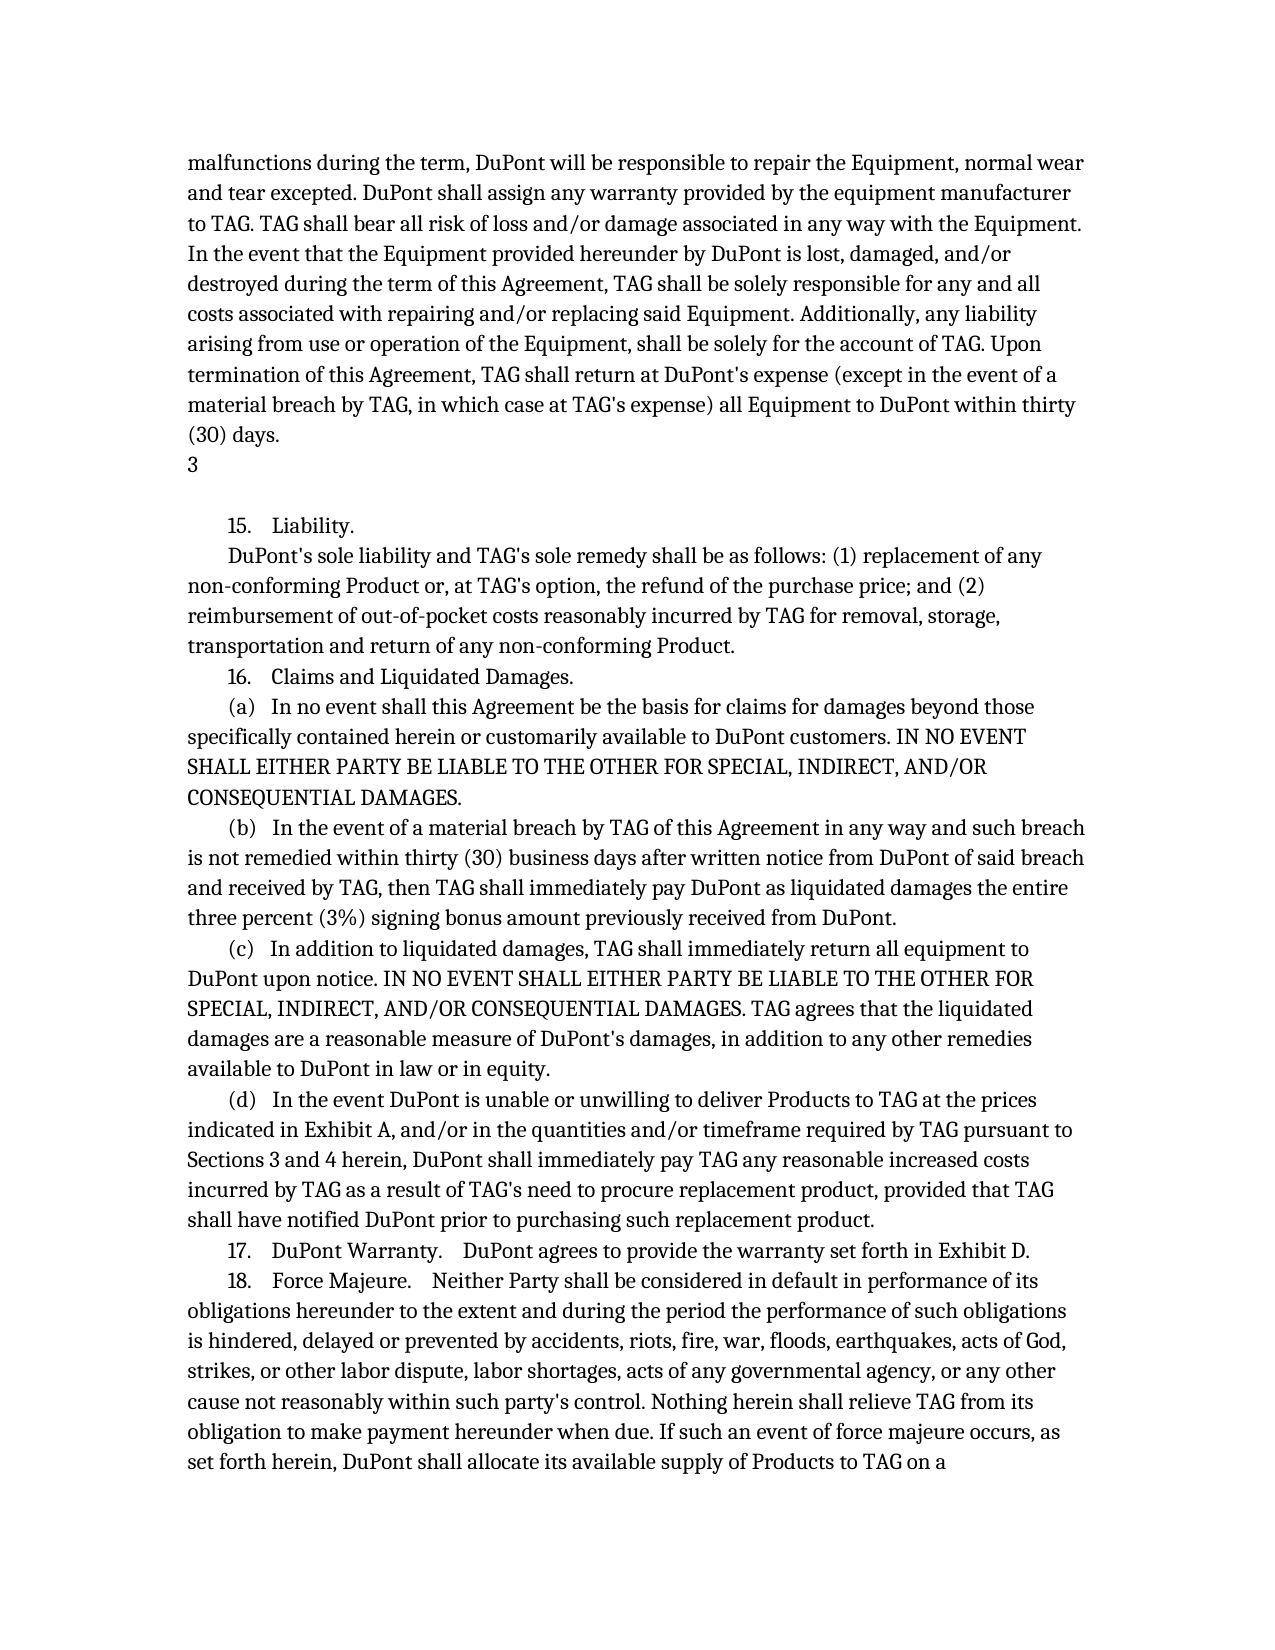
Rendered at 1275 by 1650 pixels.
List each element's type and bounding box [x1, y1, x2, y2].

text [187, 150, 1087, 1475]
